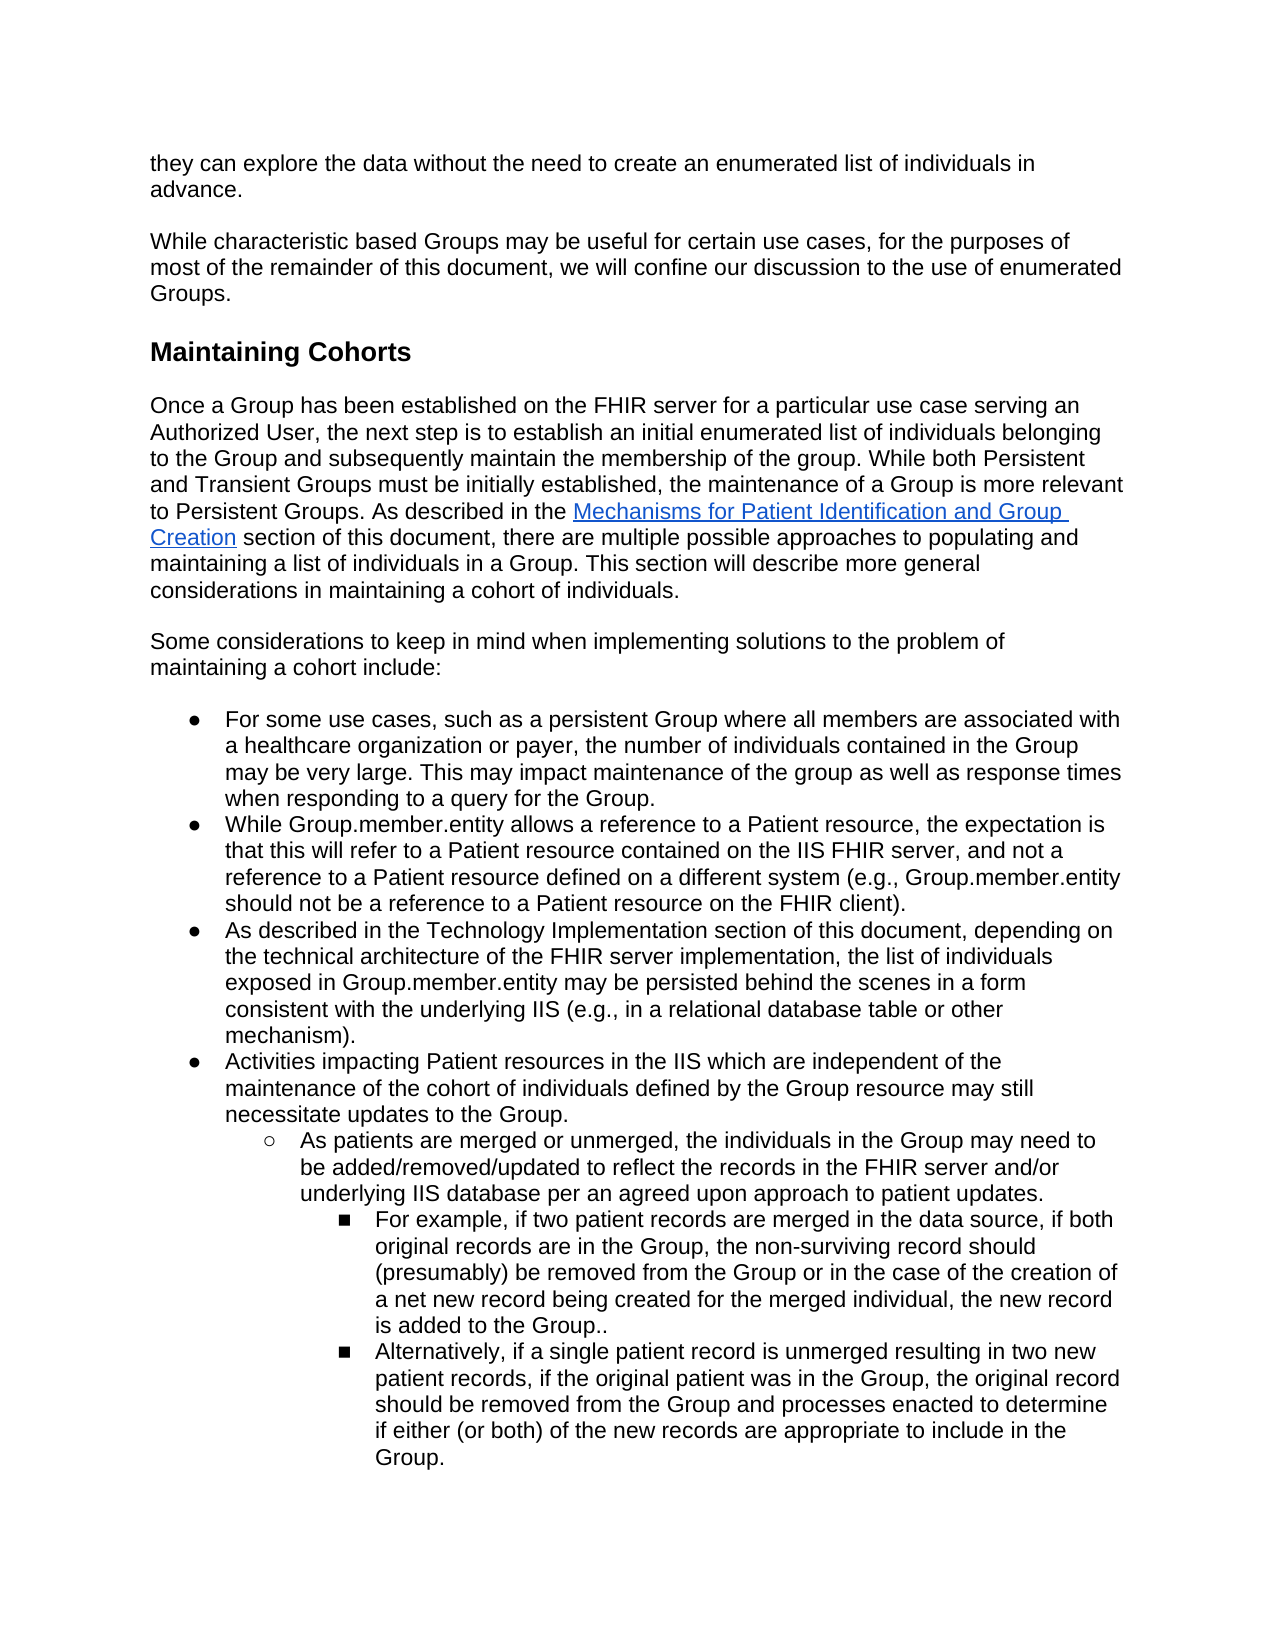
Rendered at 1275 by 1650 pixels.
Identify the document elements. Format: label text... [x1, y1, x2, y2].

list For example, if two patient records are merged in the data source, if both original records are in the Group, the non-surviving record should (presumably) be removed from the Group or in the case of the creation of a net new record being created for the merged individual, the new record is added to the Group.. [337, 1206, 1125, 1338]
list For some use cases, such as a persistent Group where all members are associated with a healthcare organization or payer, the number of individuals contained in the Group may be very large. This may impact maintenance of the group as well as response times when responding to a query for the Group. [187, 706, 1125, 811]
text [150, 150, 1125, 203]
text Once a Group has been established on the FHIR server for a particular use case serving an Authorized User, the next step is to establish an initial enumerated list of individuals belonging to the Group and subsequently maintain the membership of the group. While both Persistent and Transient Groups must be initially established, the maintenance of a Group is more relevant to Persistent Groups. As described in the Mechanisms for Patient Identification and Group Creation section of this document, there are multiple possible approaches to populating and maintaining a list of individuals in a Group. This section will describe more general considerations in maintaining a cohort of individuals. [150, 392, 1125, 603]
list As described in the Technology Implementation section of this document, depending on the technical architecture of the FHIR server implementation, the list of individuals exposed in Group.member.entity may be persisted behind the scenes in a form consistent with the underlying IIS (e.g., in a relational database table or other mechanism). [187, 917, 1125, 1048]
list While Group.member.entity allows a reference to a Patient resource, the expectation is that this will refer to a Patient resource contained on the IIS FHIR server, and not a reference to a Patient resource defined on a different system (e.g., Group.member.entity should not be a reference to a Patient resource on the FHIR client). [187, 811, 1125, 917]
text Some considerations to keep in mind when implementing solutions to the problem of maintaining a cohort include: [150, 628, 1125, 681]
list Alternatively, if a single patient record is unmerged resulting in two new patient records, if the original patient was in the Group, the original record should be removed from the Group and processes enacted to determine if either (or both) of the new records are appropriate to include in the Group. [337, 1338, 1125, 1470]
text While characteristic based Groups may be useful for certain use cases, for the purposes of most of the remainder of this document, we will confine our discussion to the use of enumerated Groups. [150, 228, 1125, 307]
subtitle Maintaining Cohorts [150, 336, 1125, 367]
list As patients are merged or unmerged, the individuals in the Group may need to be added/removed/updated to reflect the records in the FHIR server and/or underlying IIS database per an agreed upon approach to patient updates. [262, 1127, 1125, 1206]
list Activities impacting Patient resources in the IIS which are independent of the maintenance of the cohort of individuals defined by the Group resource may still necessitate updates to the Group. [187, 1048, 1125, 1127]
